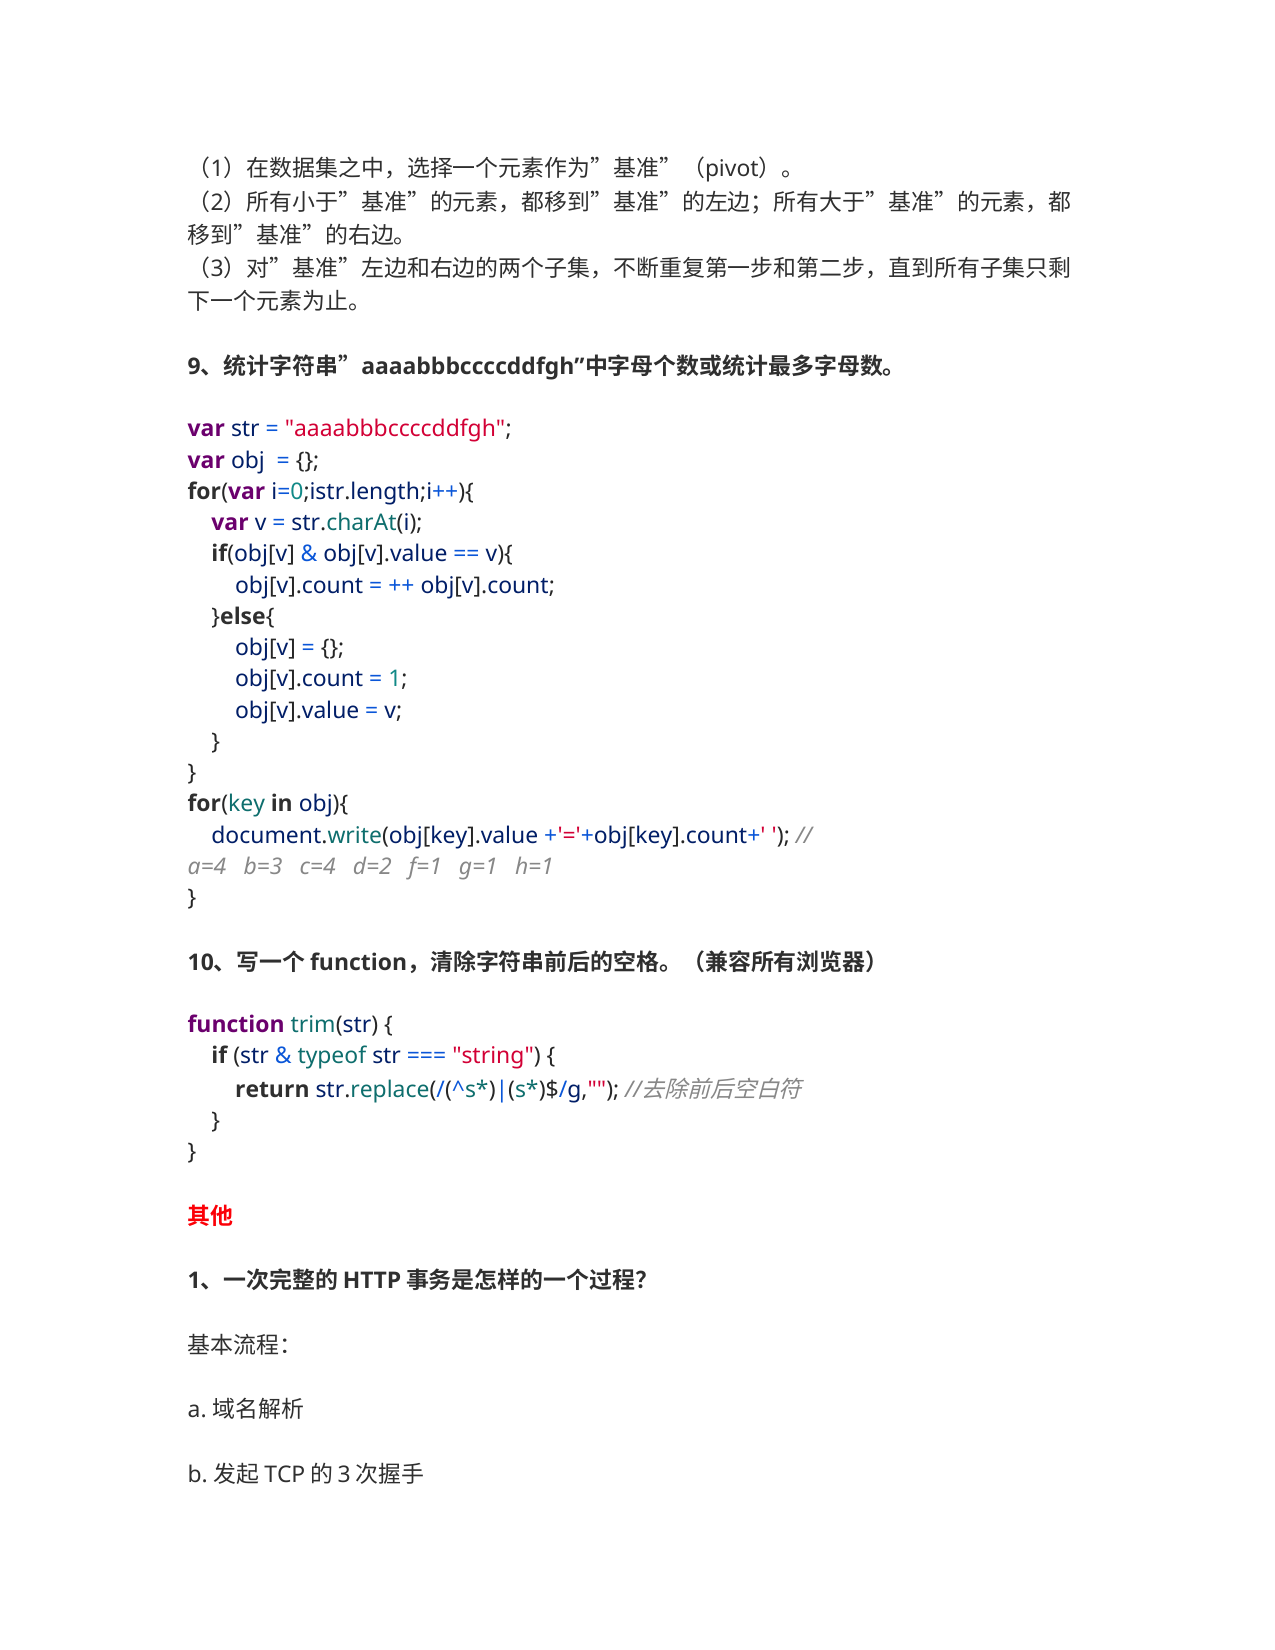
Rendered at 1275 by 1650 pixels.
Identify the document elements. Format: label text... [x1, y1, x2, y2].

text var v = str.charAt(i); [187, 506, 1087, 537]
text for(key in obj){ [187, 787, 1087, 818]
text 10、写一个function，清除字符串前后的空格。（兼容所有浏览器） [187, 943, 1087, 977]
text } [187, 756, 1087, 787]
text 9、统计字符串”aaaabbbccccddfgh”中字母个数或统计最多字母数。 [187, 348, 1087, 381]
text 其他 [187, 1198, 1087, 1231]
text var obj = {}; [187, 443, 1087, 475]
text b. 发起TCP的3次握手 [187, 1456, 1087, 1489]
text if(obj[v] & obj[v].value == v){ [187, 537, 1087, 568]
text obj[v].value = v; [187, 693, 1087, 725]
text a. 域名解析 [187, 1391, 1087, 1424]
text （3）对”基准”左边和右边的两个子集，不断重复第一步和第二步，直到所有子集只剩下一个元素为止。 [187, 250, 1087, 316]
text if (str & typeof str === "string") { [187, 1039, 1087, 1071]
text } [187, 725, 1087, 756]
text obj[v] = {}; [187, 631, 1087, 662]
text } [187, 1135, 1087, 1166]
text var str = "aaaabbbccccddfgh"; [187, 412, 1087, 443]
text }else{ [187, 600, 1087, 631]
text for(var i=0;istr.length;i++){ [187, 475, 1087, 506]
text 1、一次完整的HTTP事务是怎样的一个过程？ [187, 1262, 1087, 1296]
text （1）在数据集之中，选择一个元素作为”基准”（pivot）。 [187, 150, 1087, 183]
text obj[v].count = 1; [187, 662, 1087, 693]
text return str.replace(/(^s*)|(s*)$/g,""); //去除前后空白符 [187, 1071, 1087, 1104]
text 基本流程： [187, 1327, 1087, 1360]
text （2）所有小于”基准”的元素，都移到”基准”的左边；所有大于”基准”的元素，都移到”基准”的右边。 [187, 183, 1087, 250]
text document.write(obj[key].value +'='+obj[key].count+' '); // a=4 b=3 c=4 d=2 f=1 g=1 h=1 [187, 818, 1087, 881]
text function trim(str) { [187, 1008, 1087, 1039]
text } [187, 1104, 1087, 1135]
text obj[v].count = ++ obj[v].count; [187, 568, 1087, 600]
text } [187, 881, 1087, 912]
